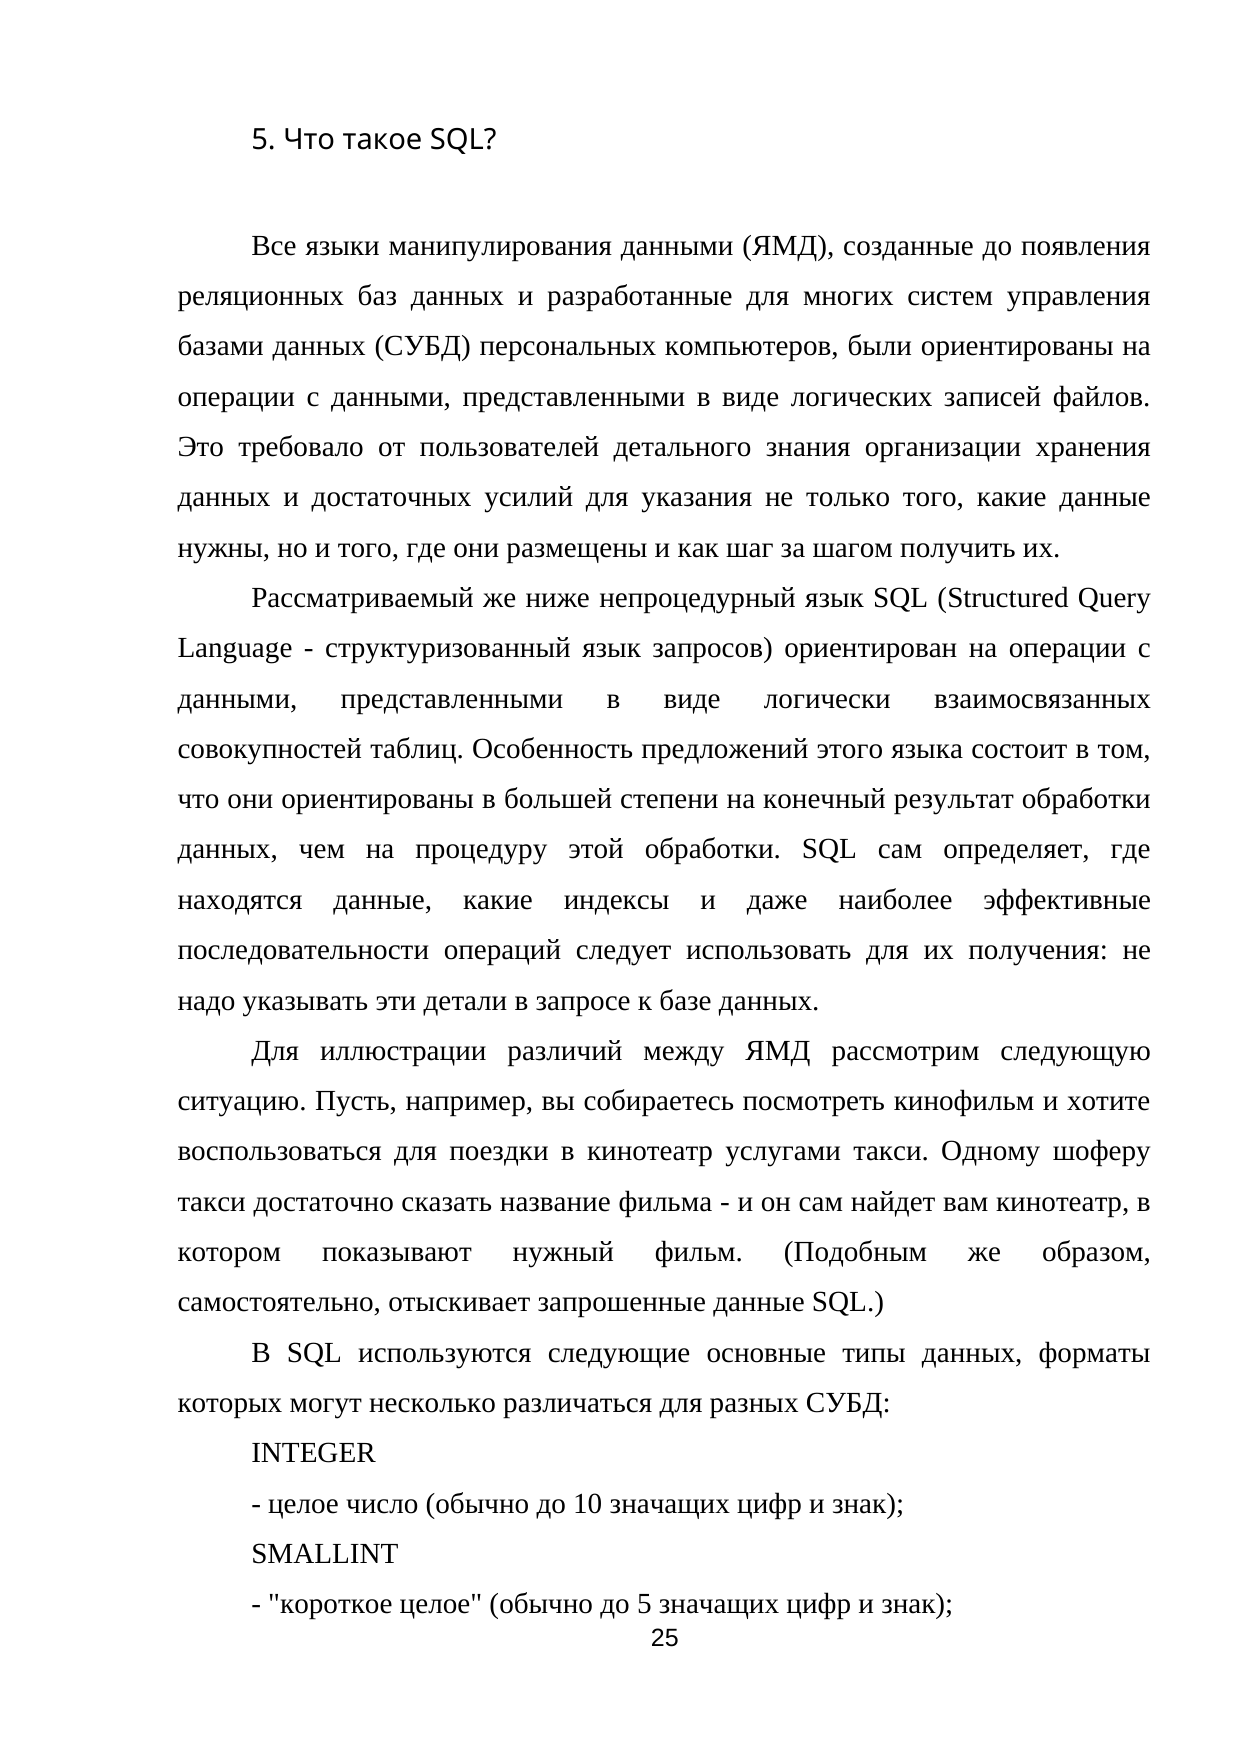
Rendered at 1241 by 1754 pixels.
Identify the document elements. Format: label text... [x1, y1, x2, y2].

text 5. Что такое SQL? [177, 118, 1152, 158]
text Все языки манипулирования данными (ЯМД), созданные до появления реляционных баз данных и разработанные для многих систем управления базами данных (СУБД) персональных компьютеров, были ориентированы на операции с данными, представленными в виде логических записей файлов. Это требовало от пользователей детального знания организации хранения данных и достаточных усилий для указания не только того, какие данные нужны, но и того, где они размещены и как шаг за шагом получить их. [177, 228, 1152, 563]
text Для иллюстрации различий между ЯМД рассмотрим следующую ситуацию. Пусть, например, вы собираетесь посмотреть кинофильм и хотите воспользоваться для поездки в кинотеатр услугами такси. Одному шоферу такси достаточно сказать название фильма - и он сам найдет вам кинотеатр, в котором показывают нужный фильм. (Подобным же образом, самостоятельно, отыскивает запрошенные данные SQL.) [177, 1033, 1152, 1318]
text - "короткое целое" (обычно до 5 значащих цифр и знак); [177, 1586, 1152, 1620]
text INTEGER [177, 1435, 1152, 1469]
text - целое число (обычно до 10 значащих цифр и знак); [177, 1486, 1152, 1519]
text В SQL используются следующие основные типы данных, форматы которых могут несколько различаться для разных СУБД: [177, 1335, 1152, 1419]
text SMALLINT [177, 1536, 1152, 1569]
text Рассматриваемый же ниже непроцедурный язык SQL (Structured Query Language - структуризованный язык запросов) ориентирован на операции с данными, представленными в виде логически взаимосвязанных совокупностей таблиц. Особенность предложений этого языка состоит в том, что они ориентированы в большей степени на конечный результат обработки данных, чем на процедуру этой обработки. SQL сам определяет, где находятся данные, какие индексы и даже наиболее эффективные последовательности операций следует использовать для их получения: не надо указывать эти детали в запросе к базе данных. [177, 580, 1152, 1016]
